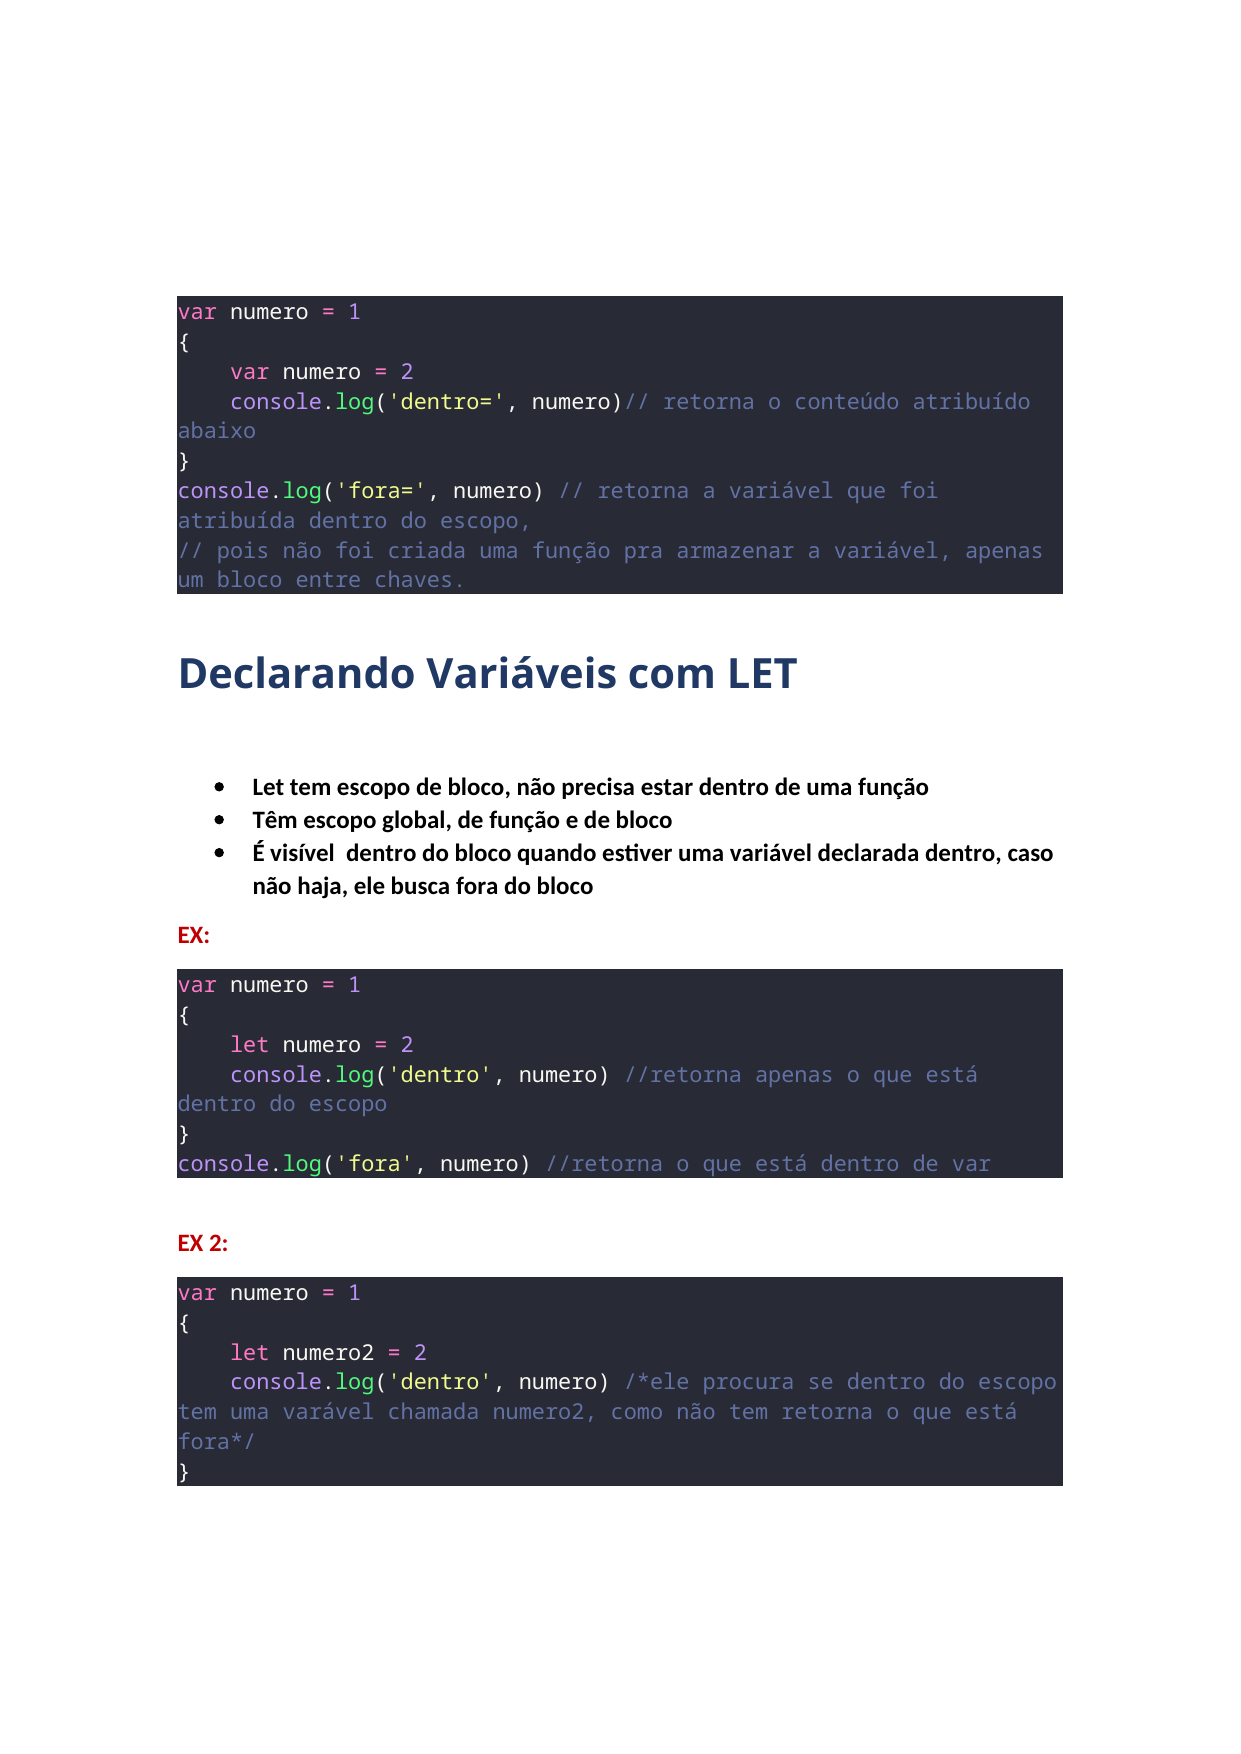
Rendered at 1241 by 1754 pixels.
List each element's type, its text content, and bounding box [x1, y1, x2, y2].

text // pois não foi criada uma função pra armazenar a variável, apenas um bloco entre chaves. [177, 535, 1063, 594]
text var numero = 1 [177, 1277, 1063, 1307]
text let numero = 2 [177, 1029, 1063, 1059]
text EX 2: [177, 1227, 1063, 1258]
text var numero = 1 [177, 296, 1063, 326]
text console.log('dentro', numero) //retorna apenas o que está dentro do escopo [177, 1059, 1063, 1118]
text } [177, 1456, 1063, 1486]
text { [177, 1307, 1063, 1337]
text var numero = 2 [177, 356, 1063, 386]
text console.log('fora', numero) //retorna o que está dentro de var [177, 1148, 1063, 1178]
text EX: [177, 920, 1063, 950]
text } [177, 1118, 1063, 1148]
text { [177, 326, 1063, 356]
list É visível dentro do bloco quando estiver uma variável declarada dentro, caso não haja, ele busca fora do bloco [215, 837, 1063, 901]
text console.log('dentro=', numero)// retorna o conteúdo atribuído abaixo [177, 386, 1063, 445]
text } [177, 445, 1063, 475]
list Let tem escopo de bloco, não precisa estar dentro de uma função [215, 771, 1063, 802]
text console.log('fora=', numero) // retorna a variável que foi atribuída dentro do escopo, [177, 475, 1063, 535]
list Têm escopo global, de função e de bloco [215, 804, 1063, 835]
text var numero = 1 [177, 969, 1063, 999]
text console.log('dentro', numero) /*ele procura se dentro do escopo tem uma varável chamada numero2, como não tem retorna o que está fora*/ [177, 1366, 1063, 1456]
text Declarando Variáveis com LET [177, 644, 1063, 701]
text let numero2 = 2 [177, 1337, 1063, 1366]
text { [177, 999, 1063, 1029]
